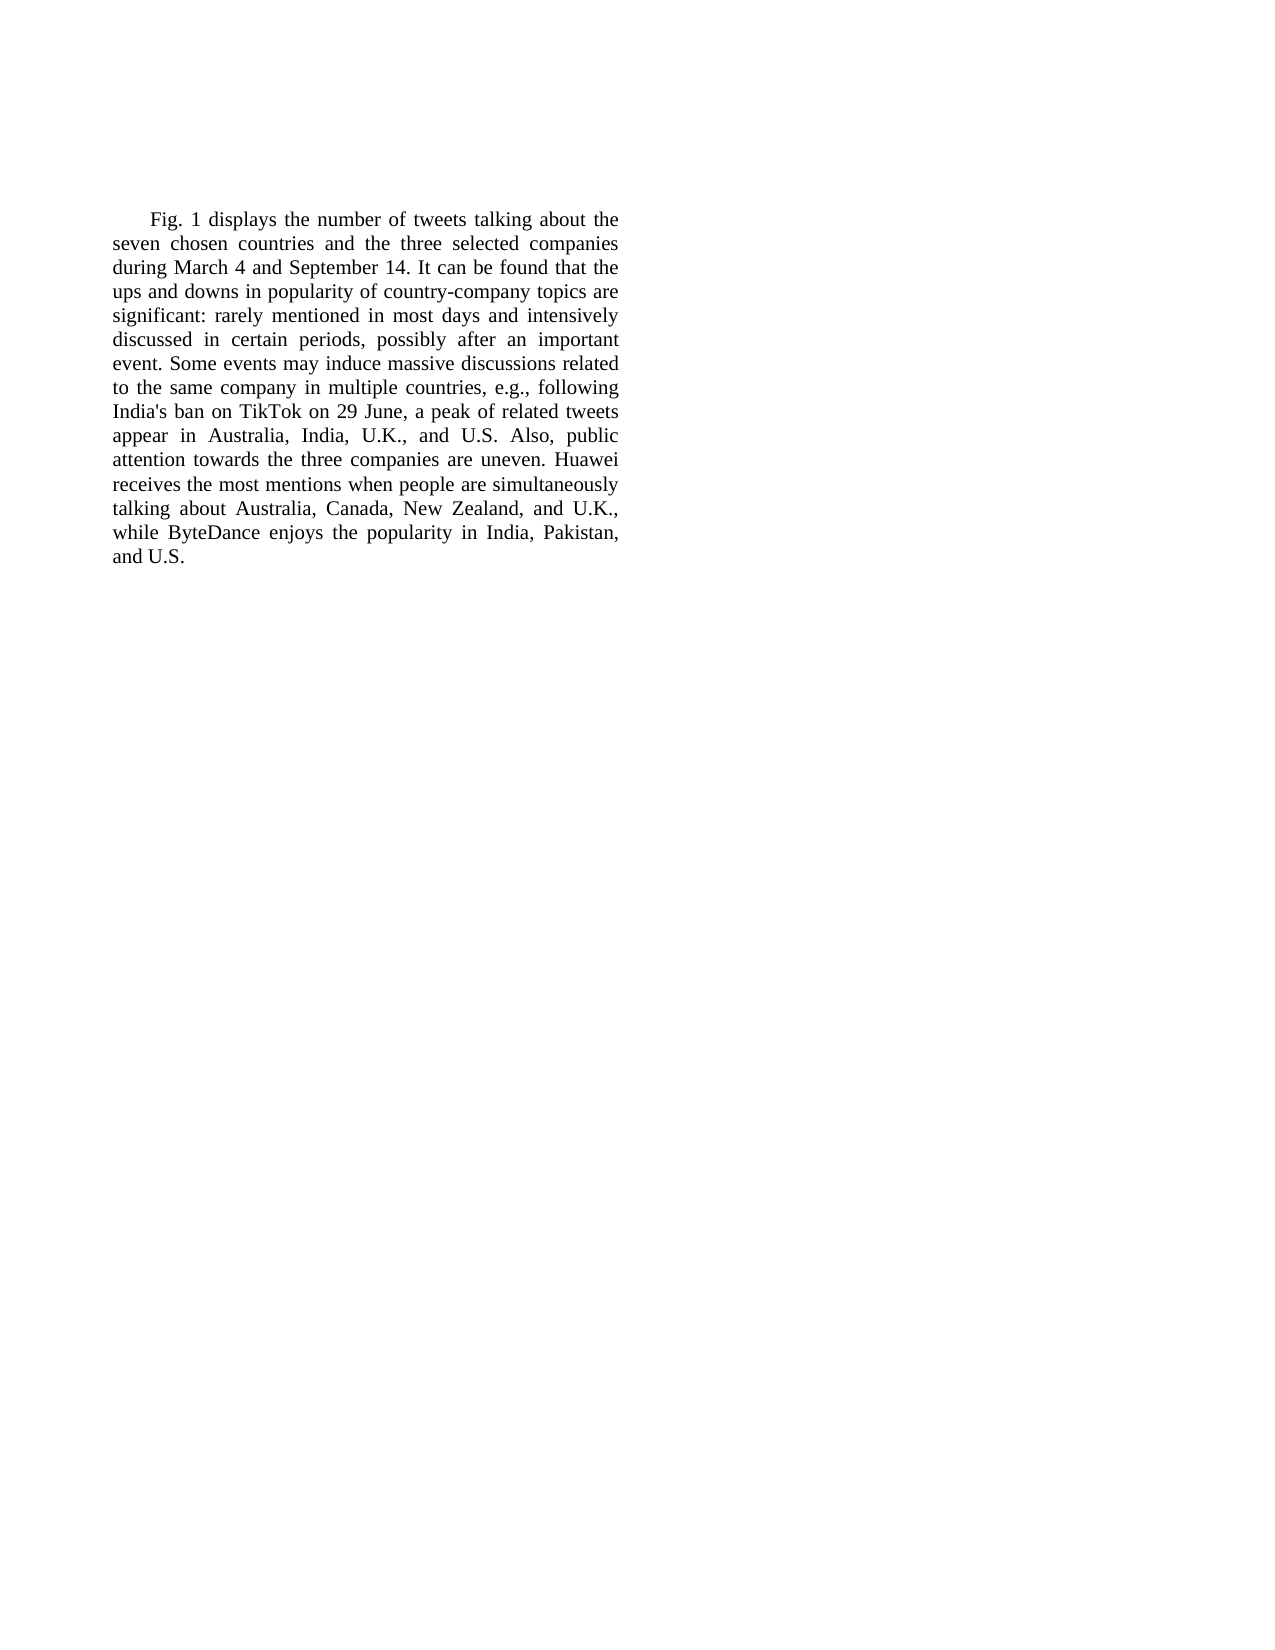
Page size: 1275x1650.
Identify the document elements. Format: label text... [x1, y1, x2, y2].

text Fig. 1 displays the number of tweets talking about the seven chosen countries and the three selected companies during March 4 and September 14. It can be found that the ups and downs in popularity of country-company topics are significant: rarely mentioned in most days and intensively discussed in certain periods, possibly after an important event. Some events may induce massive discussions related to the same company in multiple countries, e.g., following India's ban on TikTok on 29 June, a peak of related tweets appear in Australia, India, U.K., and U.S. Also, public attention towards the three companies are uneven. Huawei receives the most mentions when people are simultaneously talking about Australia, Canada, New Zealand, and U.K., while ByteDance enjoys the popularity in India, Pakistan, and U.S. [112, 207, 619, 568]
